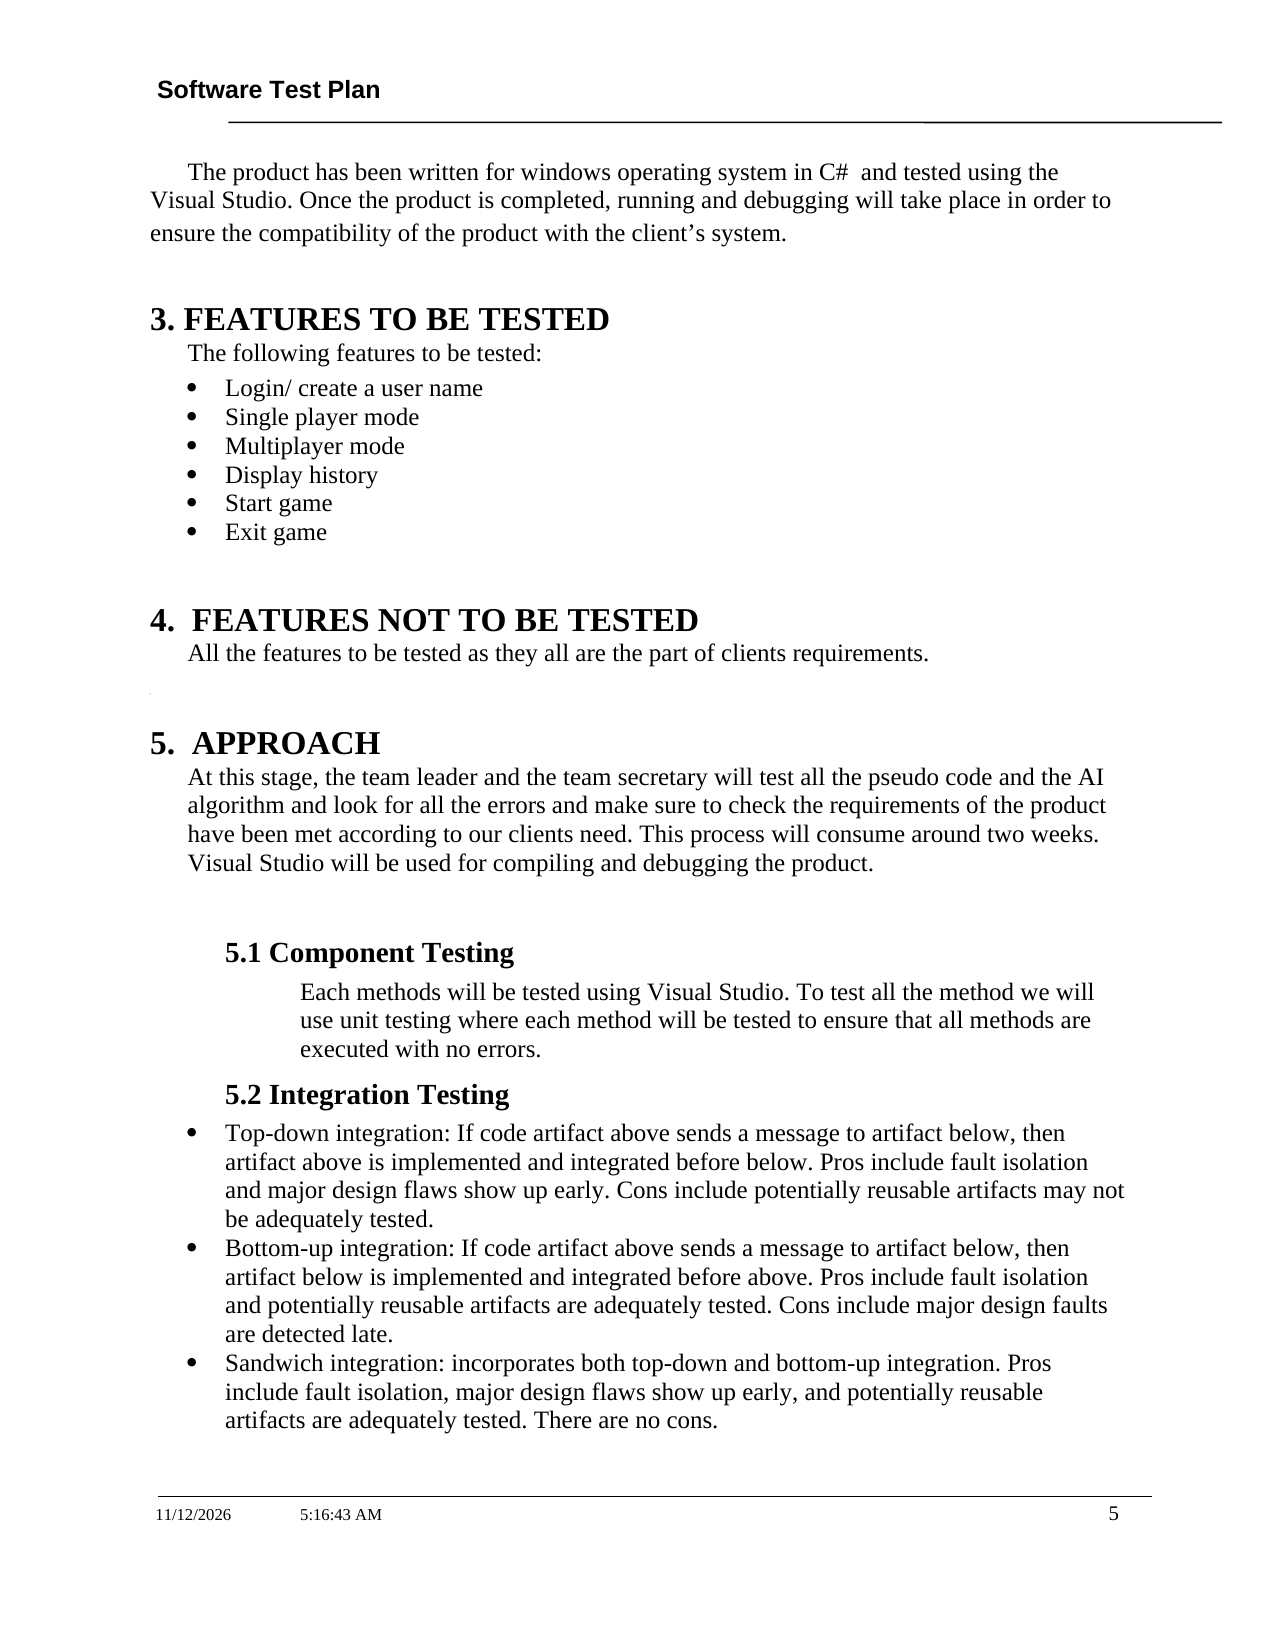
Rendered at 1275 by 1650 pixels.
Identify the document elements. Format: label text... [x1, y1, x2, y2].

list Start game [187, 488, 1125, 517]
list Multiplayer mode [187, 431, 1125, 460]
text Each methods will be tested using Visual Studio. To test all the method we will use unit testing where each method will be tested to ensure that all methods are executed with no errors. [300, 977, 1125, 1063]
text 5.2 Integration Testing [150, 1077, 1125, 1111]
list Display history [187, 460, 1125, 488]
list Top-down integration: If code artifact above sends a message to artifact below, then artifact above is implemented and integrated before below. Pros include fault isolation and major design flaws show up early. Cons include potentially reusable artifacts may not be adequately tested. [187, 1118, 1125, 1233]
text 5.1 Component Testing [150, 935, 1125, 968]
subtitle 5. Approach [150, 723, 1125, 762]
list Single player mode [187, 402, 1125, 431]
list Sandwich integration: incorporates both top-down and bottom-up integration. Pros include fault isolation, major design flaws show up early, and potentially reusable artifacts are adequately tested. There are no cons. [187, 1348, 1125, 1434]
subtitle 4. Features Not To Be Tested [150, 600, 1125, 638]
subtitle 3. Features To Be Tested [150, 299, 1125, 338]
list Exit game [187, 517, 1125, 546]
text At this stage, the team leader and the team secretary will test all the pseudo code and the AI algorithm and look for all the errors and make sure to check the requirements of the product have been met according to our clients need. This process will consume around two weeks. Visual Studio will be used for compiling and debugging the product. [187, 762, 1125, 877]
text The following features to be tested: [150, 338, 1125, 366]
text The product has been written for windows operating system in C# and tested using the Visual Studio. Once the product is completed, running and debugging will take place in order to ensure the compatibility of the product with the client’s system. [150, 157, 1125, 248]
list Bottom-up integration: If code artifact above sends a message to artifact below, then artifact below is implemented and integrated before above. Pros include fault isolation and potentially reusable artifacts are adequately tested. Cons include major design faults are detected late. [187, 1233, 1125, 1348]
text All the features to be tested as they all are the part of clients requirements. [150, 638, 1125, 667]
list Login/ create a user name [187, 373, 1125, 402]
